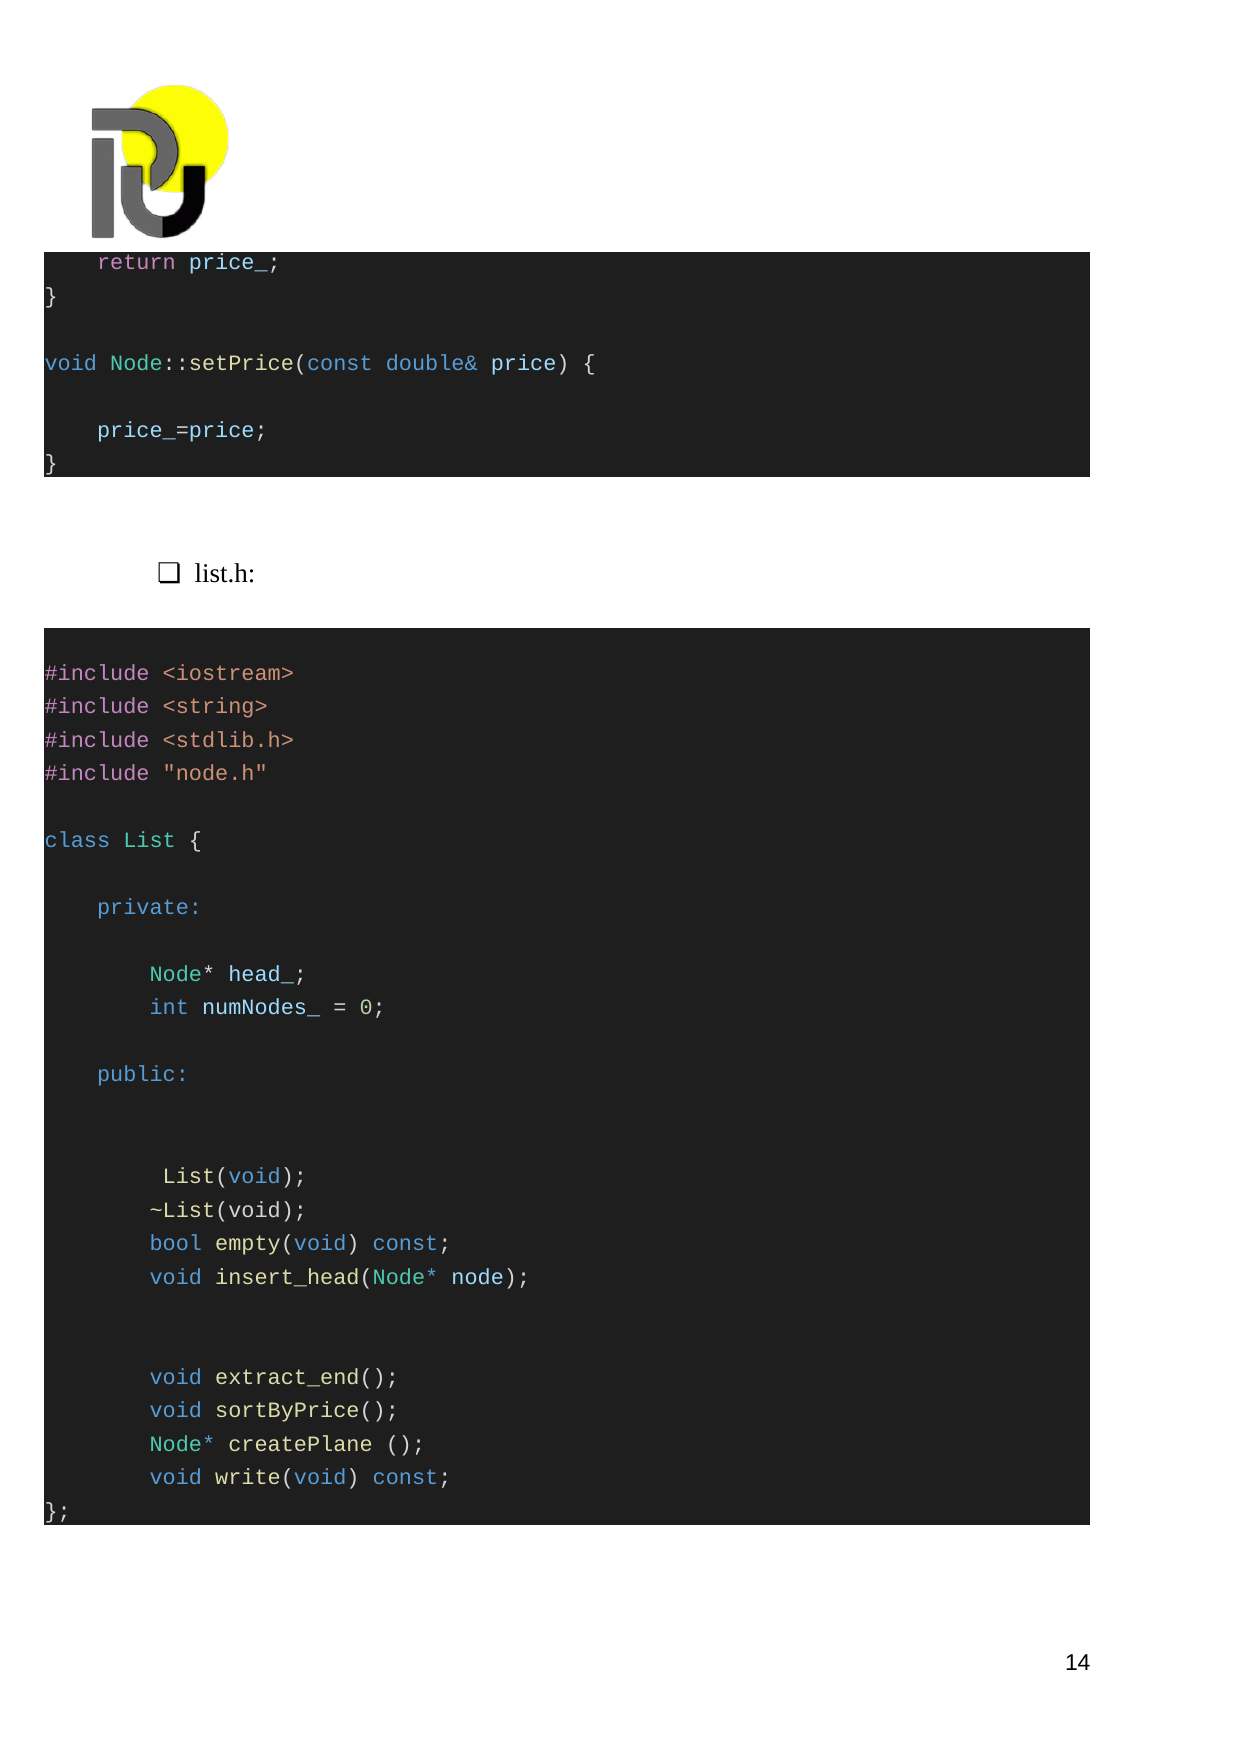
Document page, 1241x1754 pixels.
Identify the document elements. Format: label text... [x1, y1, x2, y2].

text void extract_end(); [44, 1366, 1090, 1391]
text return price_; [44, 252, 1090, 276]
text int numNodes_ = 0; [44, 996, 1090, 1021]
text } [44, 285, 1090, 310]
text }; [44, 1500, 1090, 1525]
list list.h: [157, 557, 1090, 588]
text class List { [44, 829, 1090, 854]
text public: [44, 1063, 1090, 1088]
text void Node::setPrice(const double& price) { [44, 352, 1090, 377]
text Node* createPlane (); [44, 1433, 1090, 1458]
text #include <iostream> [44, 662, 1090, 687]
text ~List(void); [44, 1199, 1090, 1224]
text private: [44, 896, 1090, 921]
text void write(void) const; [44, 1467, 1090, 1491]
text Node* head_; [44, 963, 1090, 988]
picture [73, 75, 247, 248]
text #include <string> [44, 695, 1090, 720]
text void insert_head(Node* node); [44, 1266, 1090, 1291]
text List(void); [44, 1166, 1090, 1190]
text } [44, 452, 1090, 477]
text #include "node.h" [44, 762, 1090, 787]
text bool empty(void) const; [44, 1232, 1090, 1257]
text #include <stdlib.h> [44, 729, 1090, 754]
text price_=price; [44, 419, 1090, 443]
text void sortByPrice(); [44, 1400, 1090, 1424]
